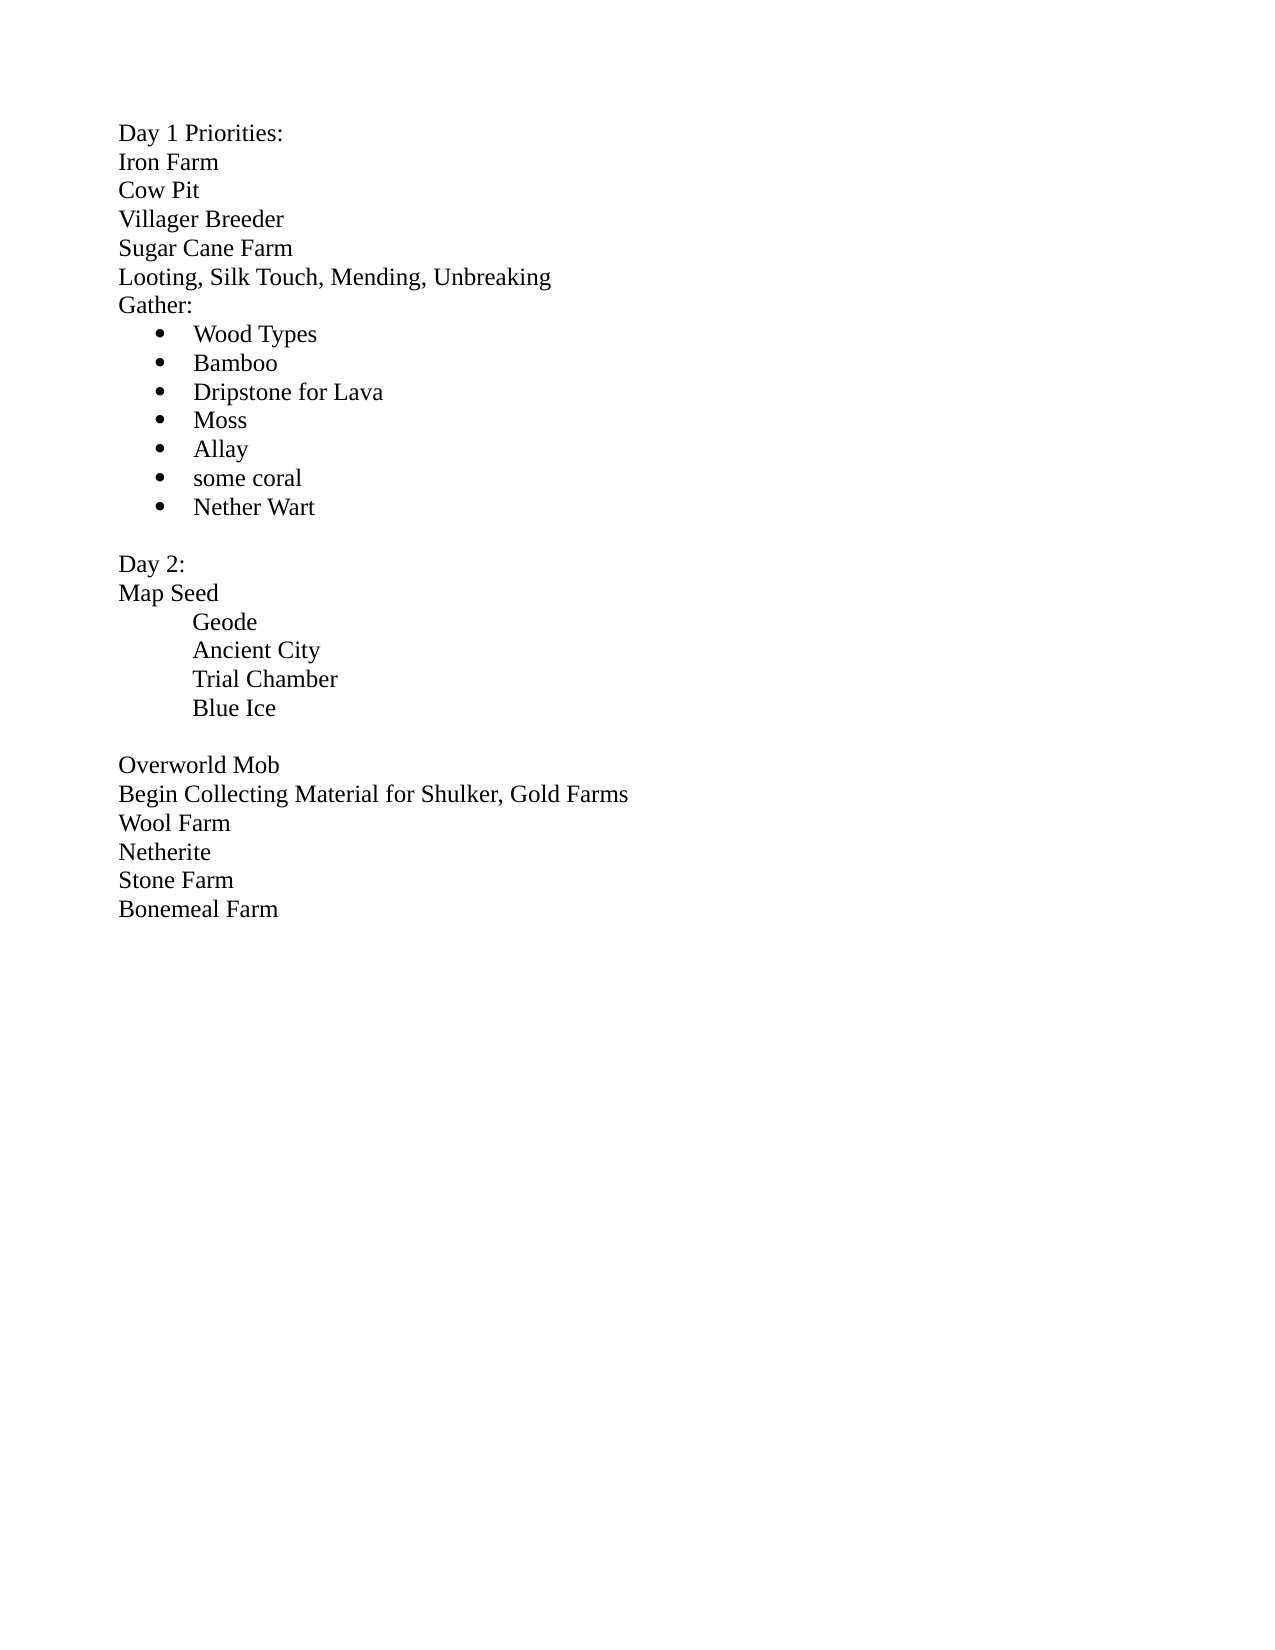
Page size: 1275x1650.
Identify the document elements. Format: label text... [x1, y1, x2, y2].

text Iron Farm [118, 147, 1157, 176]
text Day 1 Priorities: [118, 118, 1157, 147]
text Wool Farm [118, 808, 1157, 837]
list Bamboo [156, 348, 1157, 377]
text Stone Farm [118, 866, 1157, 894]
text Villager Breeder [118, 204, 1157, 233]
text Netherite [118, 837, 1157, 866]
text Sugar Cane Farm [118, 233, 1157, 262]
list some coral [156, 463, 1157, 492]
text Geode [118, 607, 1157, 636]
list Dripstone for Lava [156, 377, 1157, 406]
list Moss [156, 406, 1157, 434]
text Bonemeal Farm [118, 894, 1157, 923]
text Day 2: [118, 549, 1157, 578]
text Overworld Mob [118, 751, 1157, 779]
text Ancient City [118, 636, 1157, 664]
text Cow Pit [118, 176, 1157, 204]
text Blue Ice [118, 693, 1157, 722]
list Allay [156, 434, 1157, 463]
text Trial Chamber [118, 664, 1157, 693]
text Gather: [118, 291, 1157, 319]
list Wood Types [156, 319, 1157, 348]
text Begin Collecting Material for Shulker, Gold Farms [118, 779, 1157, 808]
list Nether Wart [156, 492, 1157, 521]
text Map Seed [118, 578, 1157, 607]
text Looting, Silk Touch, Mending, Unbreaking [118, 262, 1157, 291]
